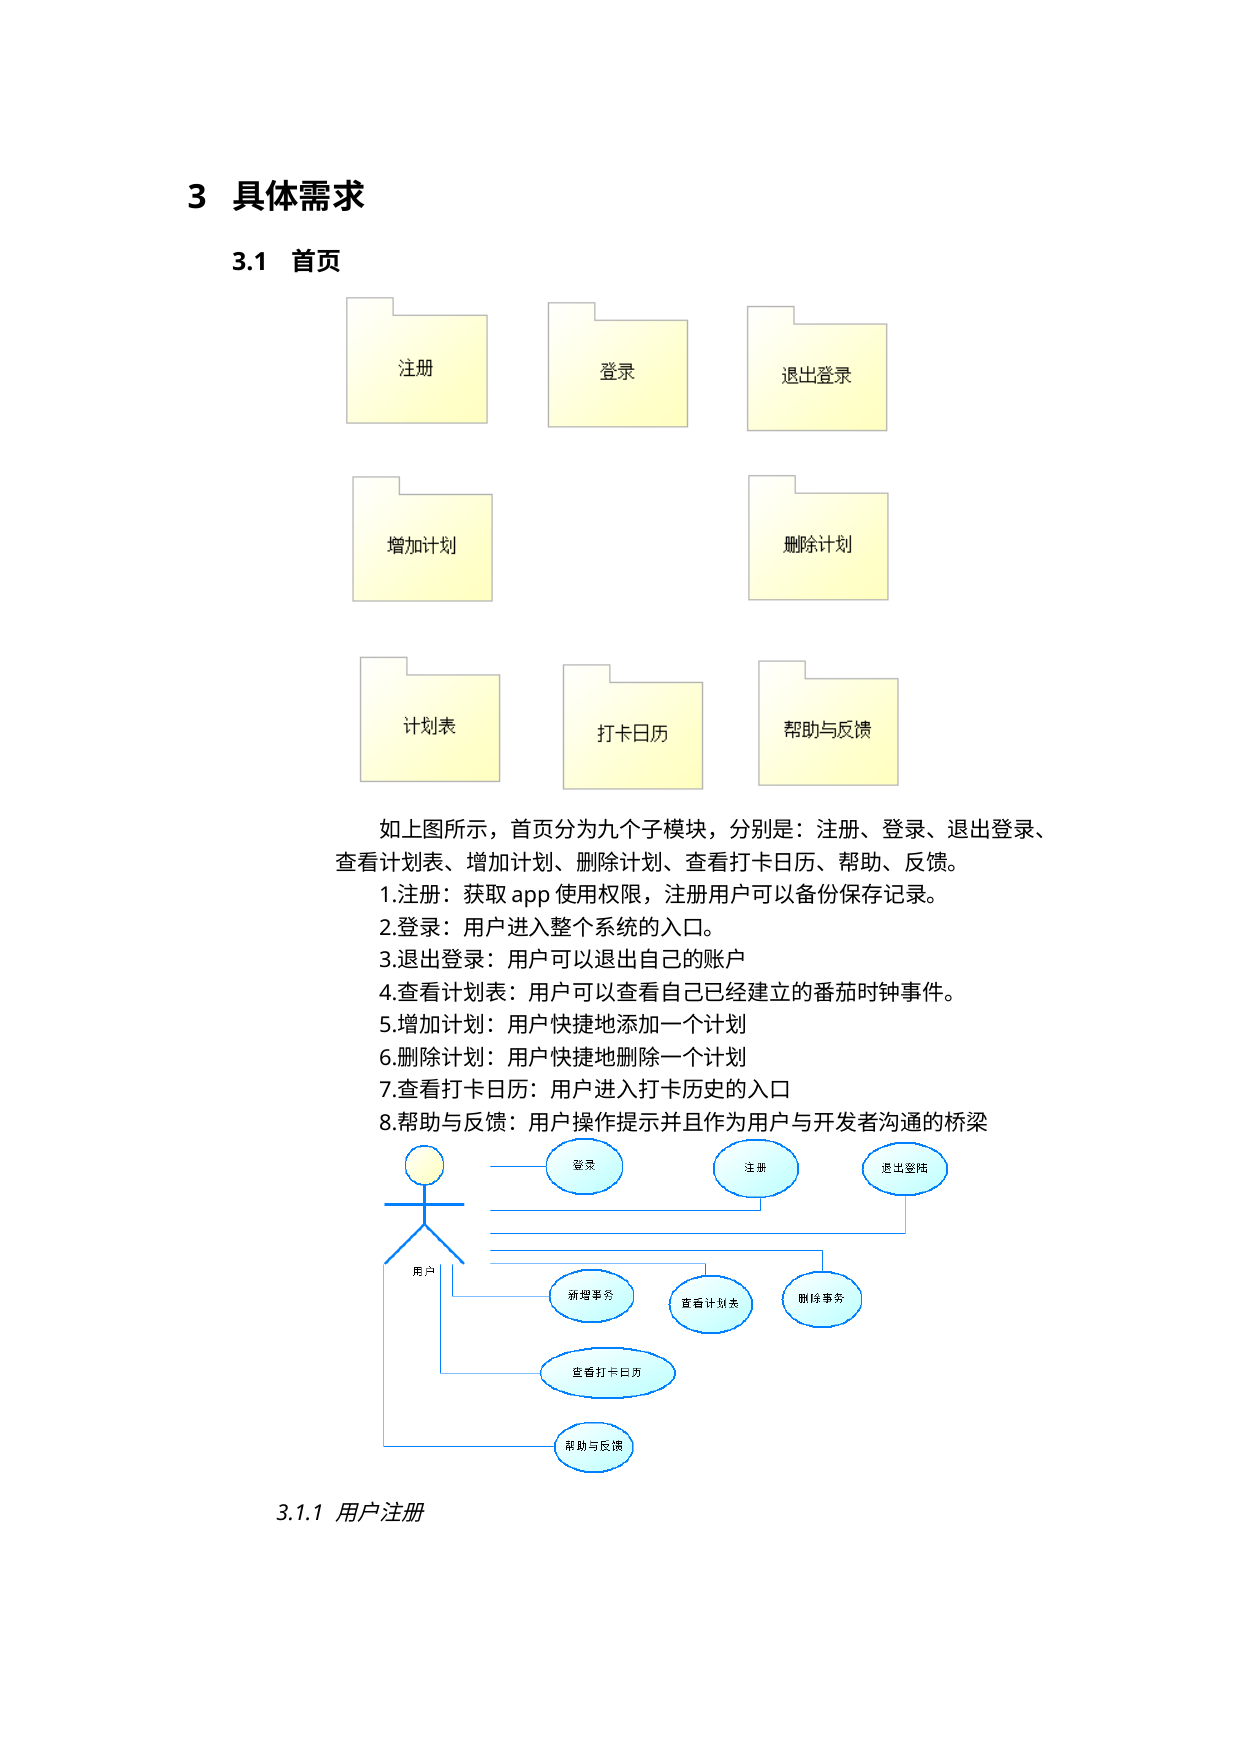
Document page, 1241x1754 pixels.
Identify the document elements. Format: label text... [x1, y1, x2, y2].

list 首页 [232, 227, 1053, 292]
list 用户注册 [276, 1494, 1053, 1527]
list 如上图所示，首页分为九个子模块，分别是：注册、登录、退出登录、查看计划表、增加计划、删除计划、查看打卡日历、帮助、反馈。 [335, 812, 1053, 877]
list 6.删除计划：用户快捷地删除一个计划 [335, 1039, 1053, 1072]
list 8.帮助与反馈：用户操作提示并且作为用户与开发者沟通的桥梁 [335, 1104, 1053, 1137]
picture [335, 292, 919, 811]
list 具体需求 [187, 162, 1053, 227]
list 4.查看计划表：用户可以查看自己已经建立的番茄时钟事件。 [335, 974, 1053, 1007]
list 3.退出登录：用户可以退出自己的账户 [335, 942, 1053, 974]
list 2.登录：用户进入整个系统的入口。 [335, 909, 1053, 942]
list 1.注册：获取app使用权限，注册用户可以备份保存记录。 [335, 877, 1053, 909]
picture [378, 1137, 987, 1490]
list 5.增加计划：用户快捷地添加一个计划 [335, 1007, 1053, 1039]
list 7.查看打卡日历：用户进入打卡历史的入口 [335, 1072, 1053, 1104]
